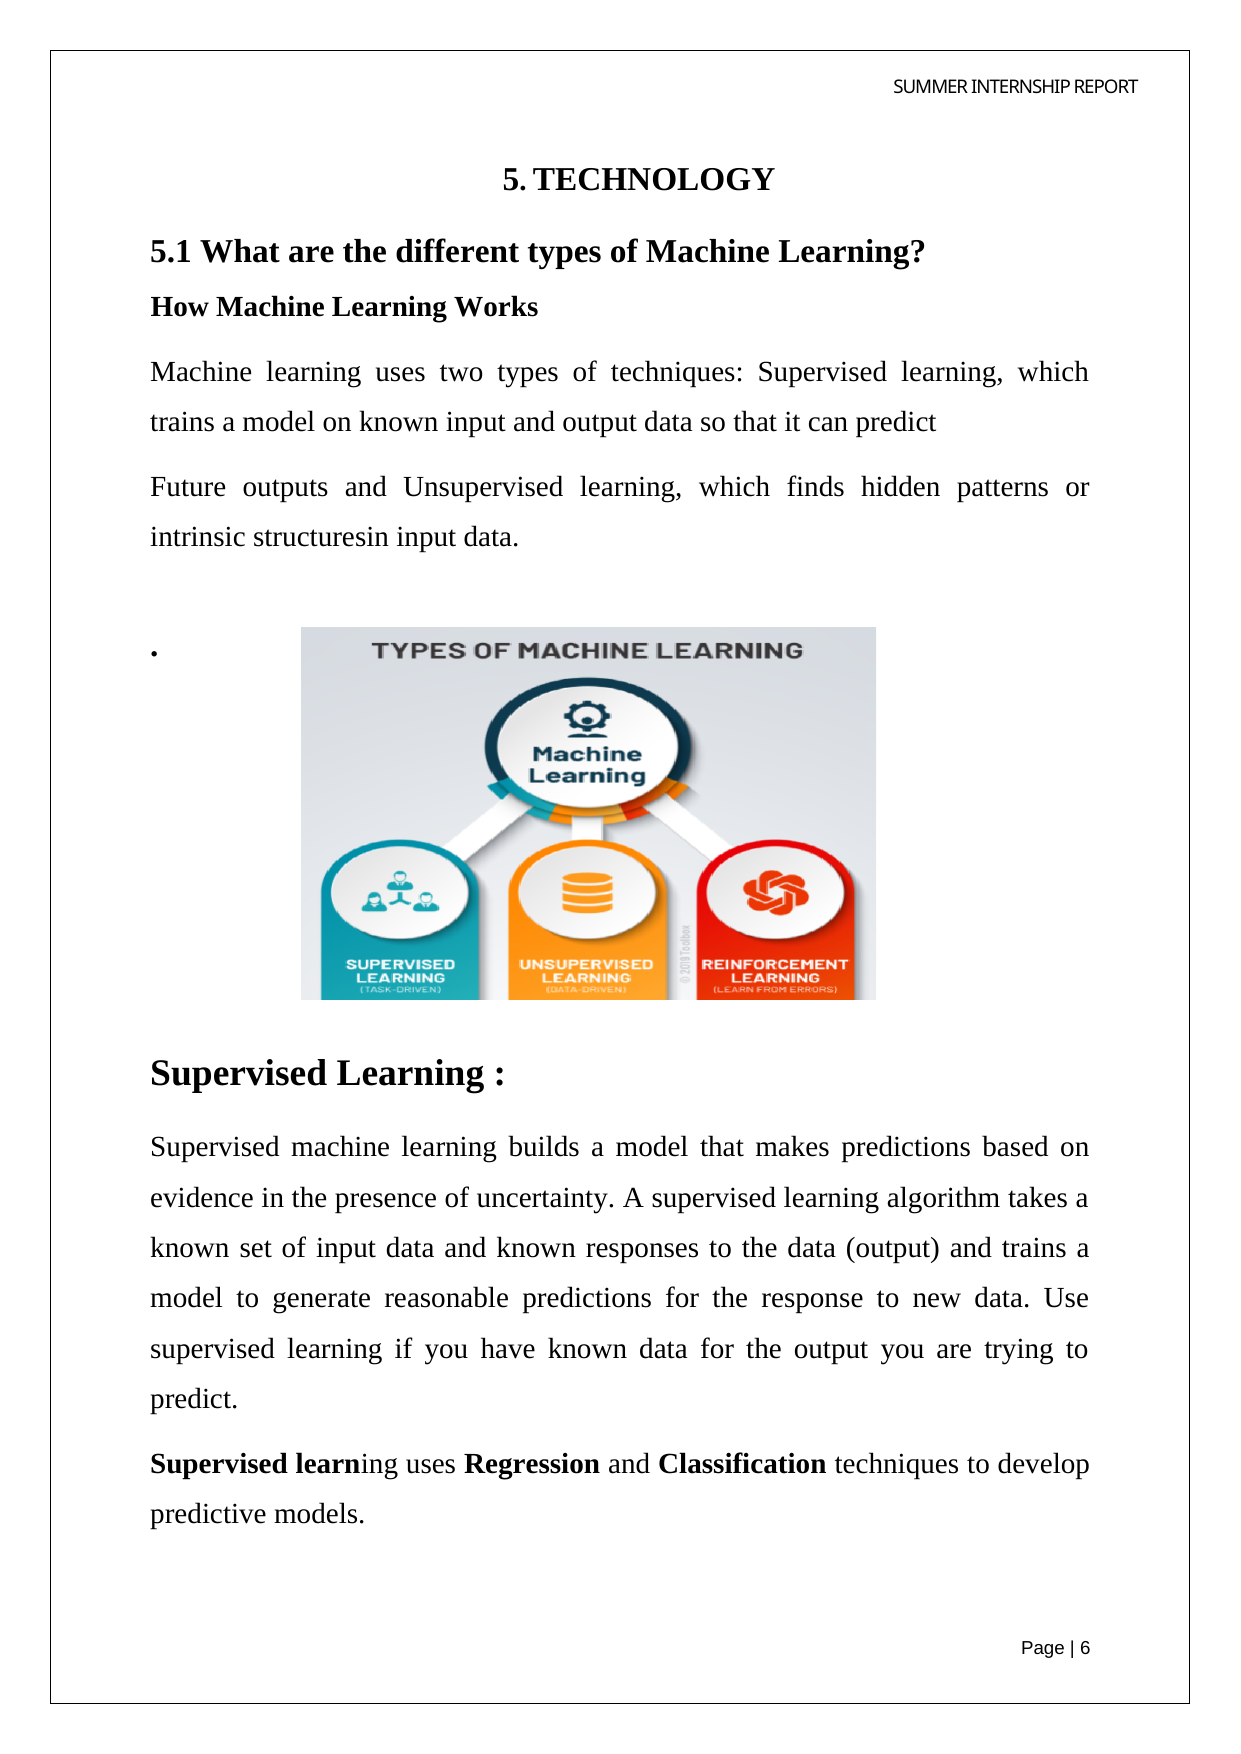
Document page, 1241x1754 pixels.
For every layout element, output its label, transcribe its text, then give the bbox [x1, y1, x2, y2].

text 5.1 What are the different types of Machine Learning? [150, 231, 1090, 270]
text Supervised learning uses Regression and Classification techniques to develop predictive models. [150, 1446, 1090, 1530]
picture [301, 627, 877, 1000]
text Future outputs and Unsupervised learning, which finds hidden patterns or intrinsic structuresin input data. [150, 469, 1090, 553]
text Supervised machine learning builds a model that makes predictions based on evidence in the presence of uncertainty. A supervised learning algorithm takes a known set of input data and known responses to the data (output) and trains a model to generate reasonable predictions for the response to new data. Use supervised learning if you have known data for the output you are trying to predict. [150, 1129, 1090, 1415]
text Machine learning uses two types of techniques: Supervised learning, which trains a model on known input and output data so that it can predict [150, 354, 1090, 438]
text Supervised Learning : [150, 1050, 1090, 1093]
subtitle 5. TECHNOLOGY [187, 159, 1090, 197]
subtitle How Machine Learning Works [150, 289, 1090, 323]
text . [150, 584, 1090, 663]
